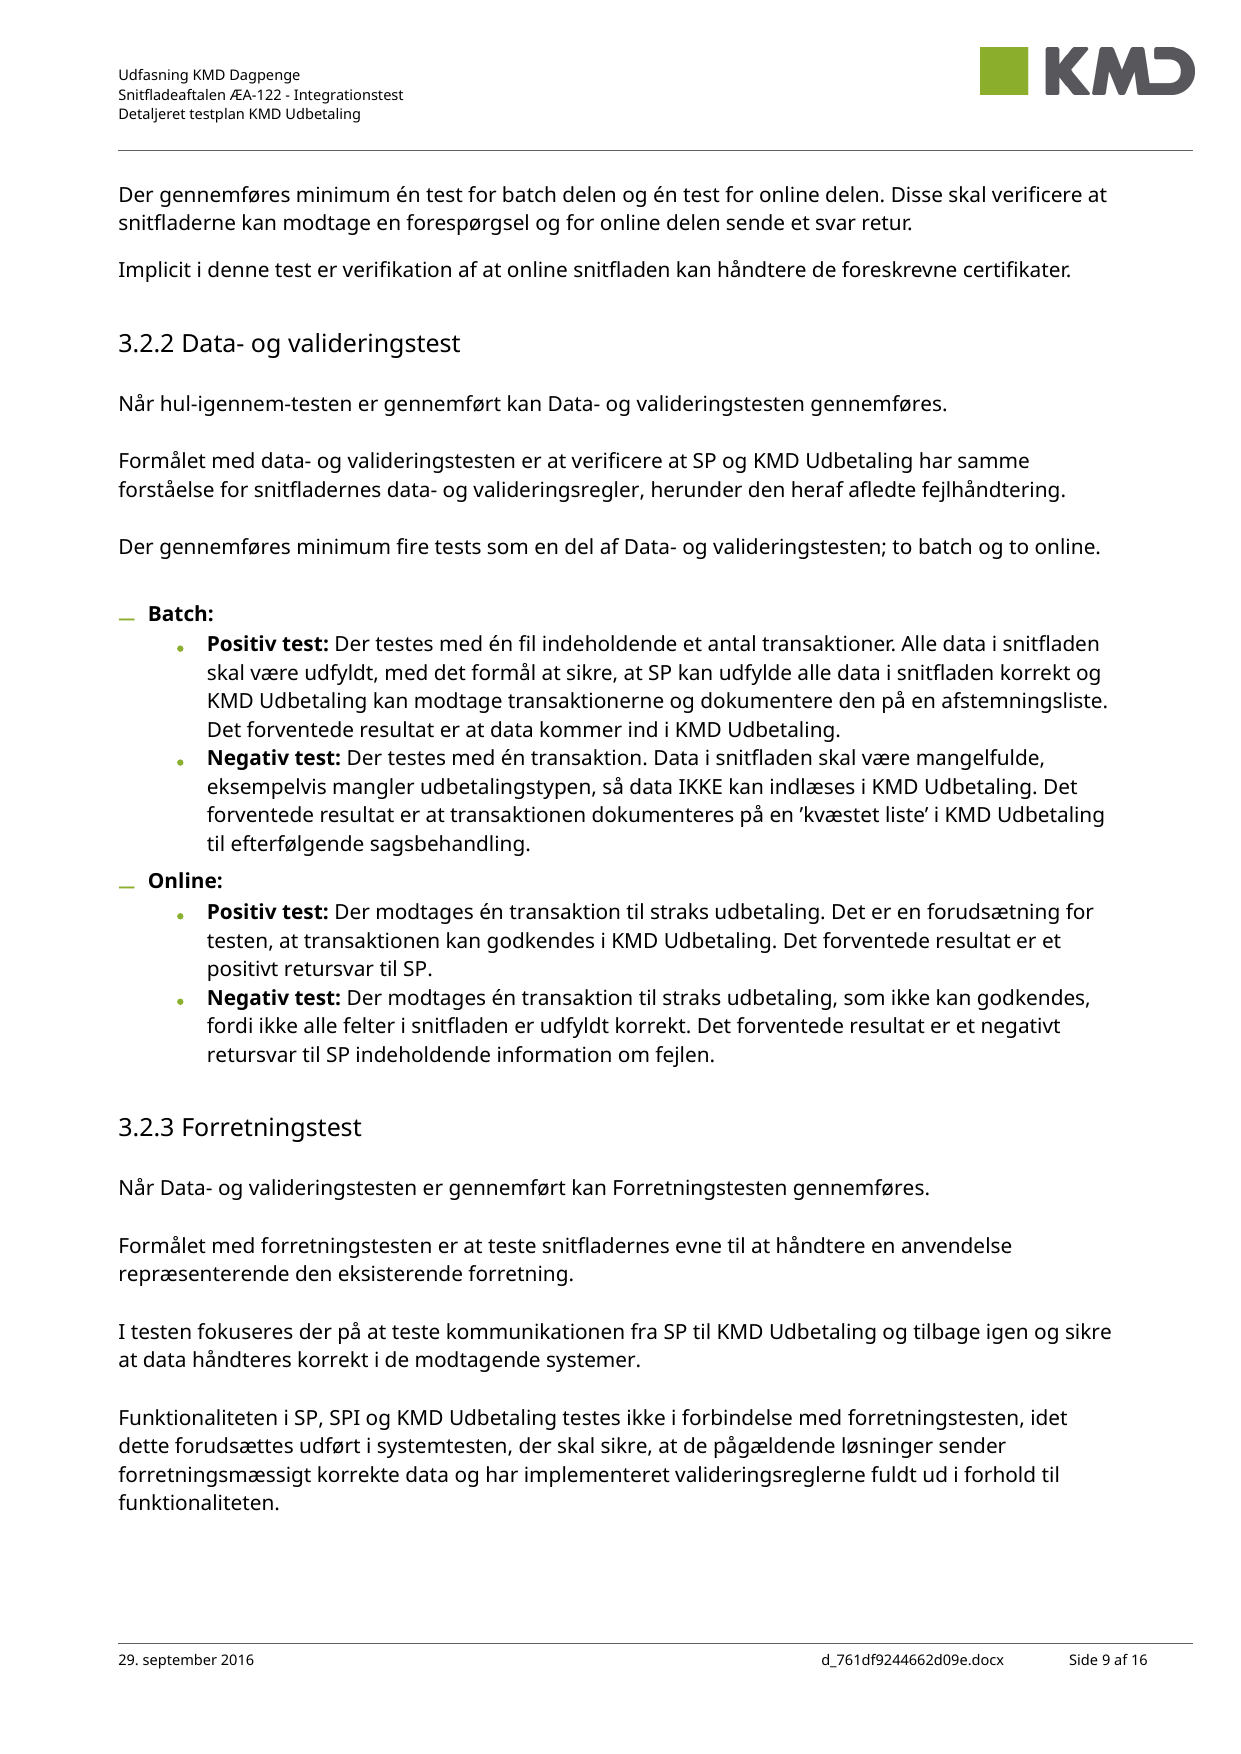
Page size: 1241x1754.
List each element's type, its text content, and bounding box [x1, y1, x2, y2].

list Negativ test: Der testes med én transaktion. Data i snitfladen skal være mangelfulde, eksempelvis mangler udbetalingstypen, så data IKKE kan indlæses i KMD Udbetaling. Det forventede resultat er at transaktionen dokumenteres på en ’kvæstet liste’ i KMD Udbetaling til efterfølgende sagsbehandling. [177, 743, 1122, 857]
subtitle Forretningstest [118, 1110, 1122, 1144]
text Formålet med data- og valideringstesten er at verificere at SP og KMD Udbetaling har samme forståelse for snitfladernes data- og valideringsregler, herunder den heraf afledte fejlhåndtering. [118, 446, 1122, 503]
text Funktionaliteten i SP, SPI og KMD Udbetaling testes ikke i forbindelse med forretningstesten, idet dette forudsættes udført i systemtesten, der skal sikre, at de pågældende løsninger sender forretningsmæssigt korrekte data og har implementeret valideringsreglerne fuldt ud i forhold til funktionaliteten. [118, 1403, 1122, 1517]
list Positiv test: Der modtages én transaktion til straks udbetaling. Det er en forudsætning for testen, at transaktionen kan godkendes i KMD Udbetaling. Det forventede resultat er et positivt retursvar til SP. [177, 897, 1122, 983]
text Der gennemføres minimum én test for batch delen og én test for online delen. Disse skal verificere at snitfladerne kan modtage en forespørgsel og for online delen sende et svar retur. [118, 180, 1122, 237]
text I testen fokuseres der på at teste kommunikationen fra SP til KMD Udbetaling og tilbage igen og sikre at data håndteres korrekt i de modtagende systemer. [118, 1317, 1122, 1374]
text Der gennemføres minimum fire tests som en del af Data- og valideringstesten; to batch og to online. [118, 532, 1122, 561]
text Formålet med forretningstesten er at teste snitfladernes evne til at håndtere en anvendelse repræsenterende den eksisterende forretning. [118, 1231, 1122, 1288]
text Når Data- og valideringstesten er gennemført kan Forretningstesten gennemføres. [118, 1173, 1122, 1202]
subtitle Data- og valideringstest [118, 325, 1122, 359]
list Positiv test: Der testes med én fil indeholdende et antal transaktioner. Alle data i snitfladen skal være udfyldt, med det formål at sikre, at SP kan udfylde alle data i snitfladen korrekt og KMD Udbetaling kan modtage transaktionerne og dokumentere den på en afstemningsliste. Det forventede resultat er at data kommer ind i KMD Udbetaling. [177, 629, 1122, 743]
text Når hul-igennem-testen er gennemført kan Data- og valideringstesten gennemføres. [118, 389, 1122, 417]
list Batch: [118, 590, 1122, 629]
text Implicit i denne test er verifikation af at online snitfladen kan håndtere de foreskrevne certifikater. [118, 255, 1122, 284]
list Negativ test: Der modtages én transaktion til straks udbetaling, som ikke kan godkendes, fordi ikke alle felter i snitfladen er udfyldt korrekt. Det forventede resultat er et negativt retursvar til SP indeholdende information om fejlen. [177, 983, 1122, 1068]
picture [980, 47, 1195, 95]
list Online: [118, 857, 1122, 897]
